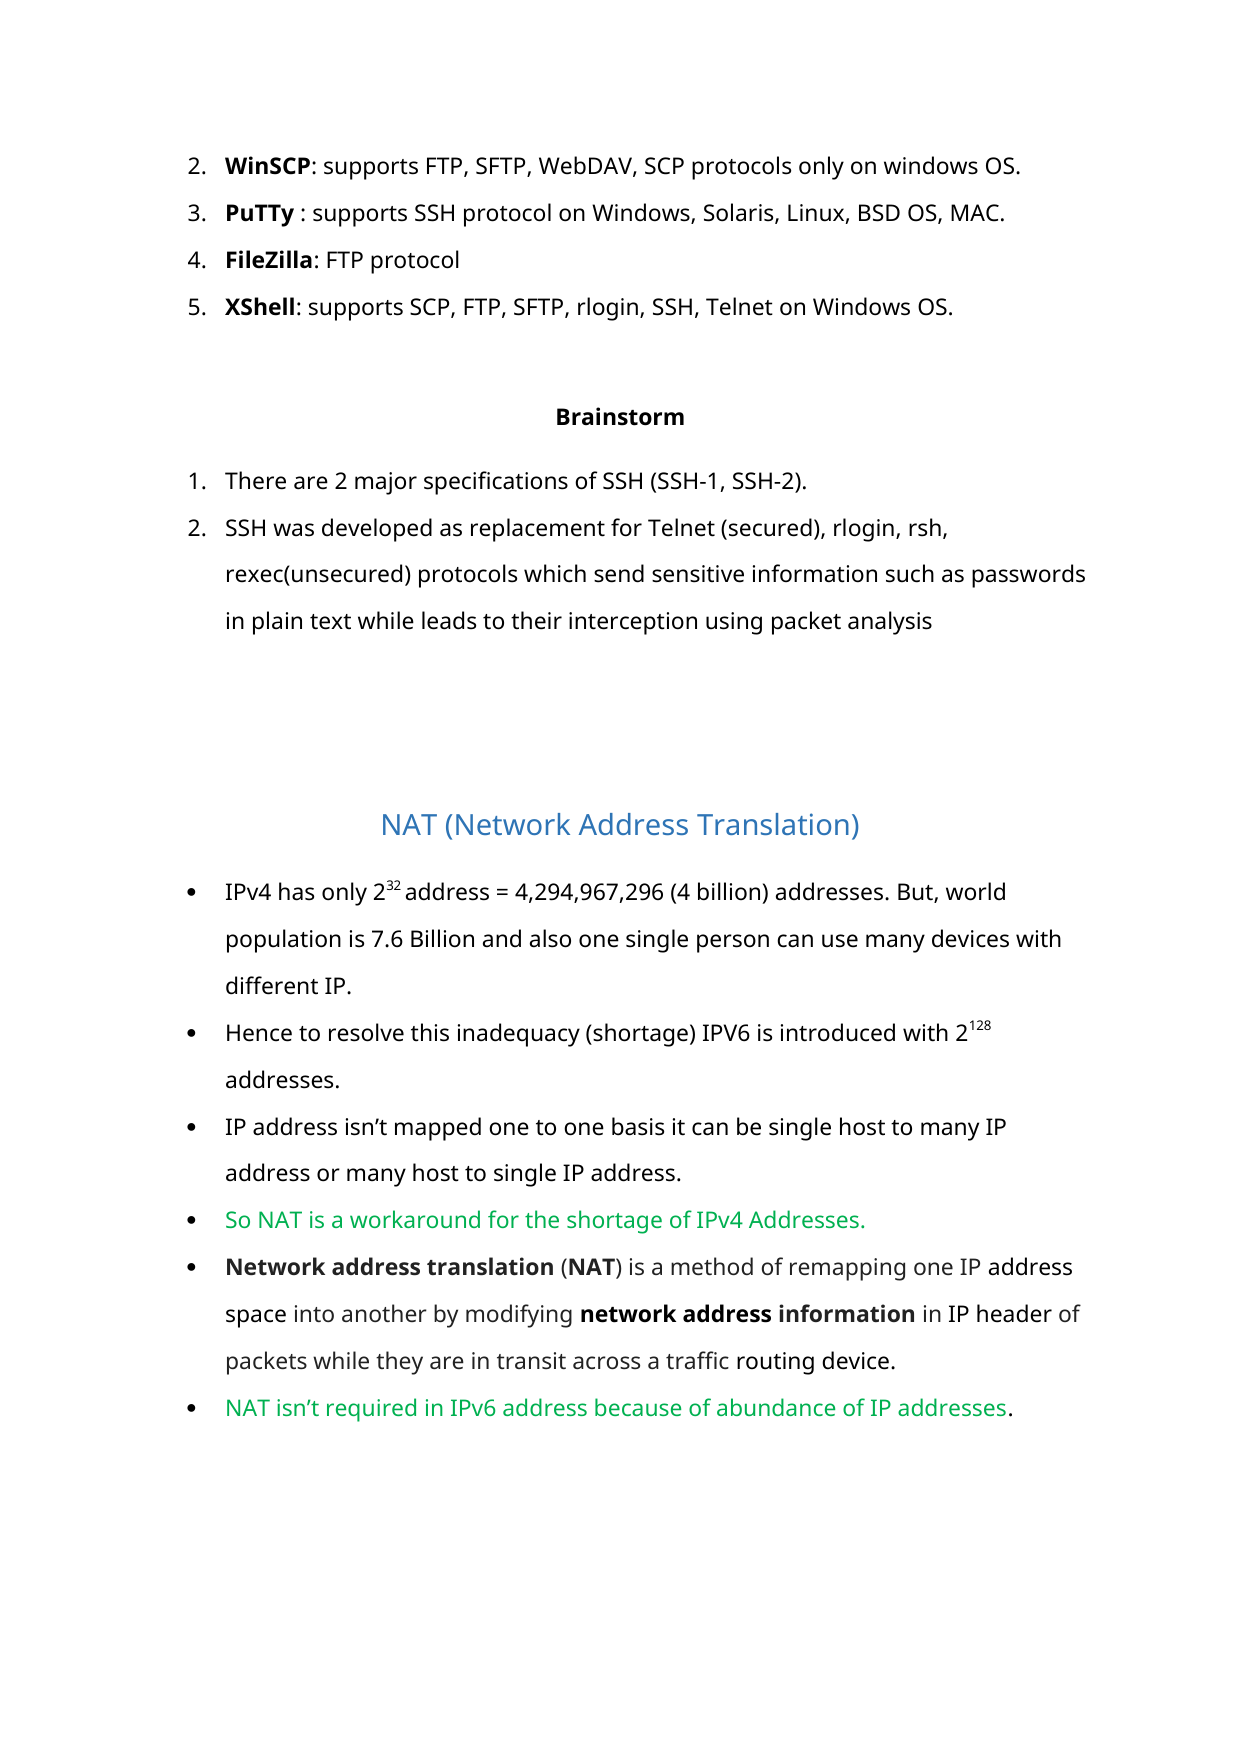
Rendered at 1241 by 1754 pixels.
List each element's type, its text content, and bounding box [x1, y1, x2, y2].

list WinSCP: supports FTP, SFTP, WebDAV, SCP protocols only on windows OS. [187, 150, 1090, 181]
text Brainstorm [150, 401, 1090, 432]
list SSH was developed as replacement for Telnet (secured), rlogin, rsh, rexec(unsecured) protocols which send sensitive information such as passwords in plain text while leads to their interception using packet analysis [187, 511, 1090, 636]
list PuTTy : supports SSH protocol on Windows, Solaris, Linux, BSD OS, MAC. [187, 197, 1090, 228]
list Hence to resolve this inadequacy (shortage) IPV6 is introduced with 2128 addresses. [187, 1017, 1090, 1095]
list IP address isn’t mapped one to one basis it can be single host to many IP address or many host to single IP address. [187, 1111, 1090, 1189]
subtitle NAT (Network Address Translation) [150, 804, 1090, 844]
list XShell: supports SCP, FTP, SFTP, rlogin, SSH, Telnet on Windows OS. [187, 291, 1090, 322]
list FileZilla: FTP protocol [187, 244, 1090, 275]
list IPv4 has only 232 address = 4,294,967,296 (4 billion) addresses. But, world population is 7.6 Billion and also one single person can use many devices with different IP. [187, 876, 1090, 1001]
list So NAT is a workaround for the shortage of IPv4 Addresses. [187, 1204, 1090, 1236]
list Network address translation (NAT) is a method of remapping one IP address space into another by modifying network address information in IP header of packets while they are in transit across a traffic routing device. [187, 1251, 1090, 1376]
list There are 2 major specifications of SSH (SSH-1, SSH-2). [187, 464, 1090, 496]
list NAT isn’t required in IPv6 address because of abundance of IP addresses. [187, 1392, 1090, 1423]
